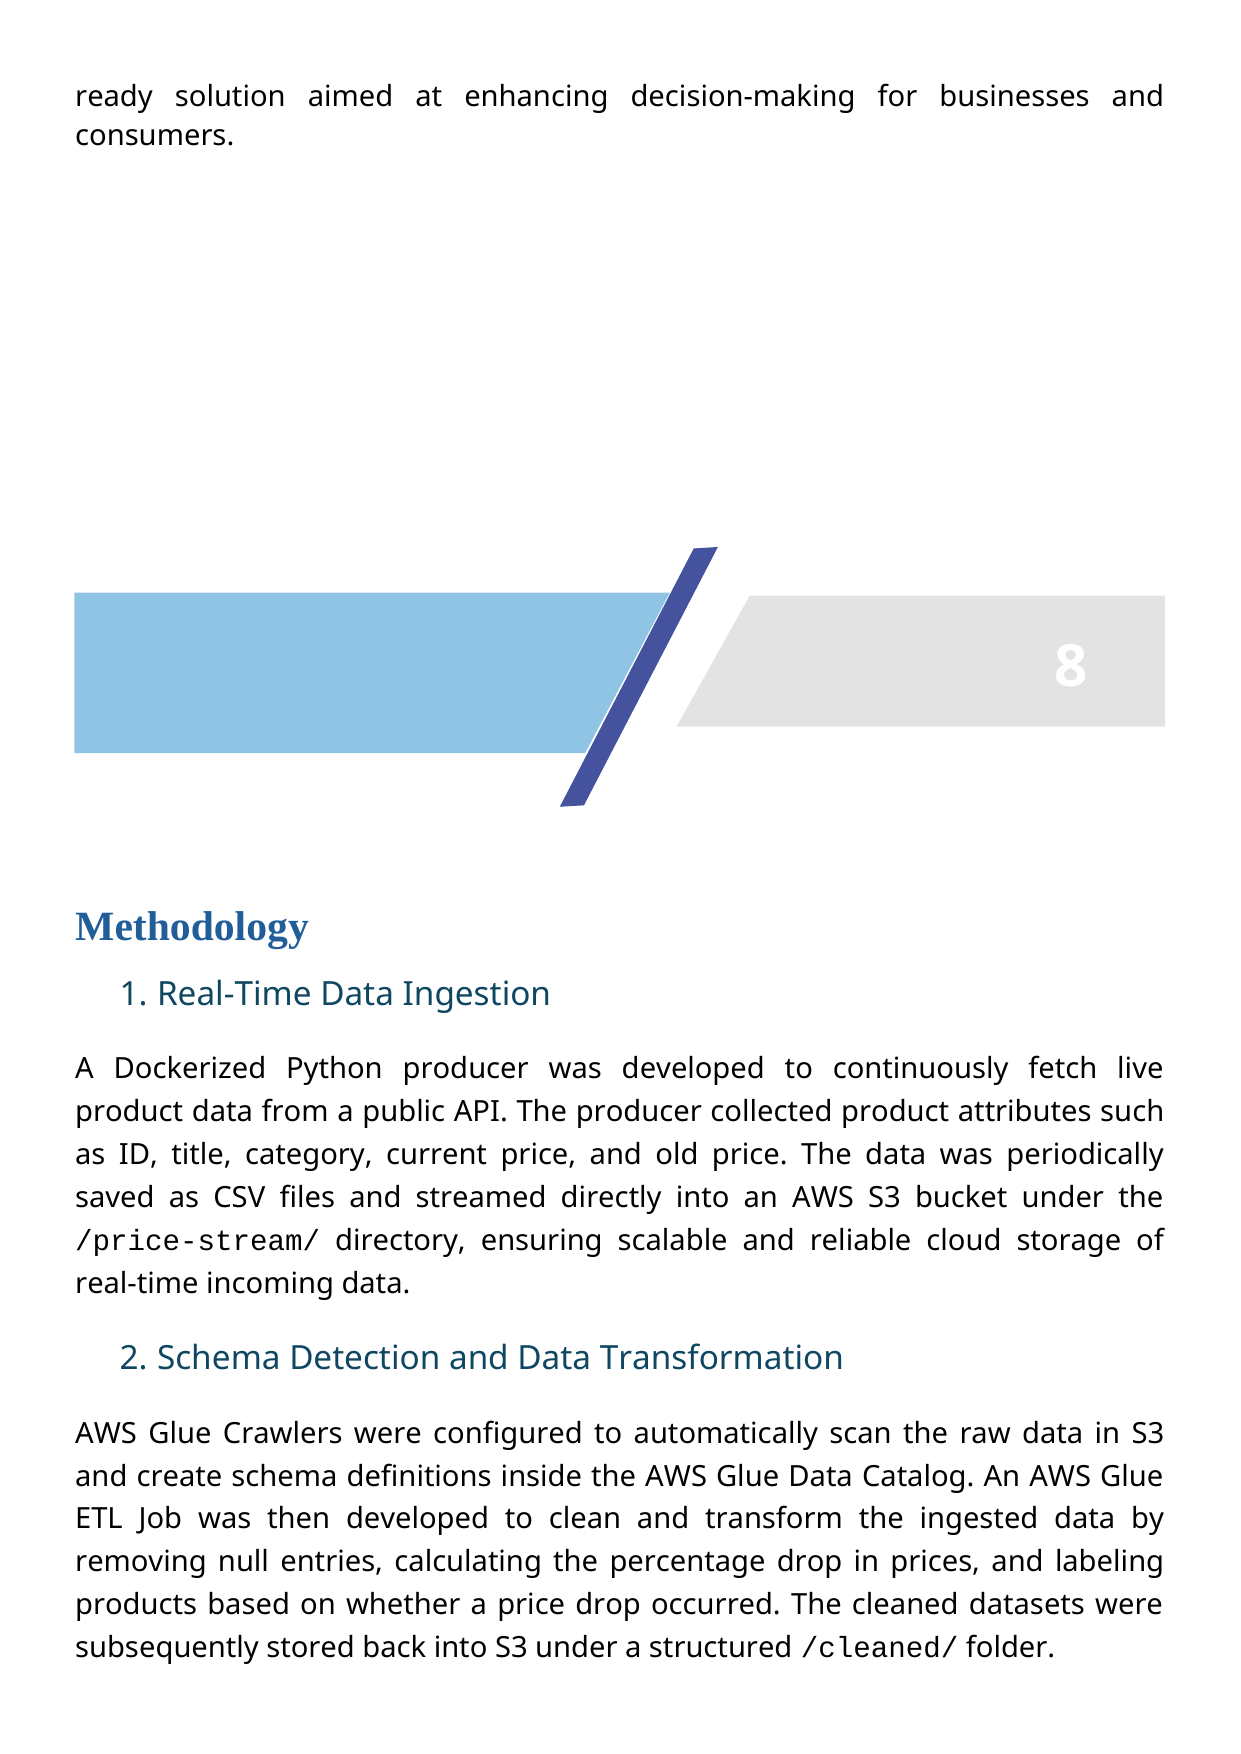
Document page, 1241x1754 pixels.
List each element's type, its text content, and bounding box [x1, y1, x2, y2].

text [75, 75, 1165, 154]
subtitle Real-Time Data Ingestion [119, 969, 1165, 1015]
text A Dockerized Python producer was developed to continuously fetch live product data from a public API. The producer collected product attributes such as ID, title, category, current price, and old price. The data was periodically saved as CSV files and streamed directly into an AWS S3 bucket under the /price-stream/ directory, ensuring scalable and reliable cloud storage of real-time incoming data. [75, 1048, 1165, 1302]
subtitle Schema Detection and Data Transformation [119, 1334, 1165, 1379]
text Methodology [75, 901, 1165, 949]
text AWS Glue Crawlers were configured to automatically scan the raw data in S3 and create schema definitions inside the AWS Glue Data Catalog. An AWS Glue ETL Job was then developed to clean and transform the ingested data by removing null entries, calculating the percentage drop in prices, and labeling products based on whether a price drop occurred. The cleaned datasets were subsequently stored back into S3 under a structured /cleaned/ folder. [75, 1412, 1165, 1666]
